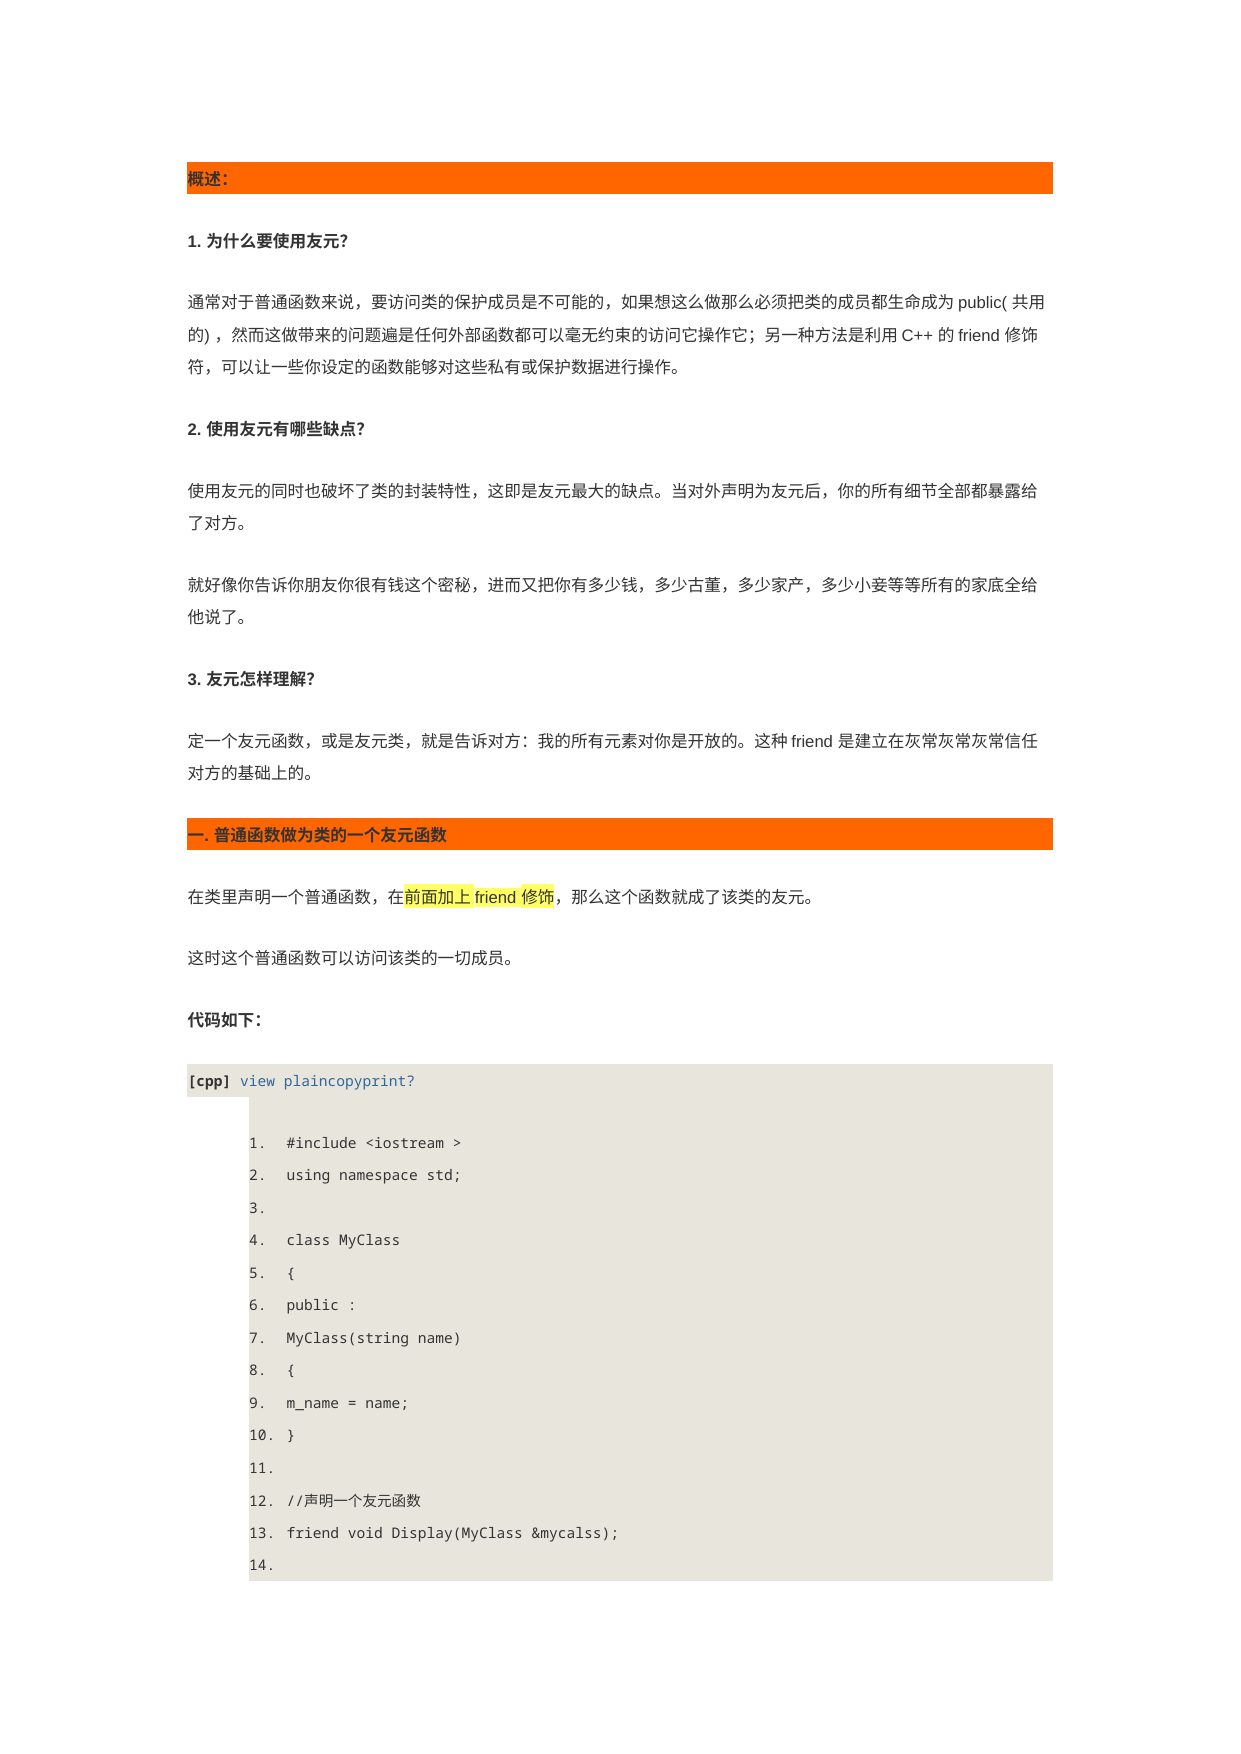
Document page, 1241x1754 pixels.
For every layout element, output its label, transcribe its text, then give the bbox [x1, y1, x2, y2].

list friend void Display(MyClass &mycalss); [249, 1516, 1053, 1549]
text 3. 友元怎样理解？ [187, 662, 1053, 694]
text 2. 使用友元有哪些缺点？ [187, 412, 1053, 444]
text 概述： [187, 162, 1053, 194]
list class MyClass [249, 1224, 1053, 1256]
text 代码如下： [187, 1003, 1053, 1035]
text 通常对于普通函数来说，要访问类的保护成员是不可能的，如果想这么做那么必须把类的成员都生命成为 public( 共用的) ，然而这做带来的问题遍是任何外部函数都可以毫无约束的访问它操作它；另一种方法是利用 C++ 的 friend 修饰符，可以让一些你设定的函数能够对这些私有或保护数据进行操作。 [187, 285, 1053, 383]
list { [249, 1354, 1053, 1386]
text 就好像你告诉你朋友你很有钱这个密秘，进而又把你有多少钱，多少古董，多少家产，多少小妾等等所有的家底全给他说了。 [187, 568, 1053, 633]
list using namespace std; [249, 1159, 1053, 1191]
list } [249, 1419, 1053, 1451]
list MyClass(string name) [249, 1321, 1053, 1354]
text 这时这个普通函数可以访问该类的一切成员。 [187, 941, 1053, 974]
list m_name = name; [249, 1386, 1053, 1419]
list #include <iostream > [249, 1126, 1053, 1159]
text 在类里声明一个普通函数，在前面加上 friend 修饰，那么这个函数就成了该类的友元。 [187, 879, 1053, 912]
list //声明一个友元函数 [249, 1484, 1053, 1516]
text 一. 普通函数做为类的一个友元函数 [187, 818, 1053, 850]
list { [249, 1256, 1053, 1289]
text 使用友元的同时也破坏了类的封装特性，这即是友元最大的缺点。当对外声明为友元后，你的所有细节全部都暴露给了对方。 [187, 474, 1053, 539]
text 1. 为什么要使用友元？ [187, 224, 1053, 256]
list public : [249, 1289, 1053, 1321]
text 定一个友元函数，或是友元类，就是告诉对方：我的所有元素对你是开放的。这种 friend 是建立在灰常灰常灰常信任对方的基础上的。 [187, 724, 1053, 789]
text [cpp] view plaincopyprint? [187, 1064, 1053, 1097]
